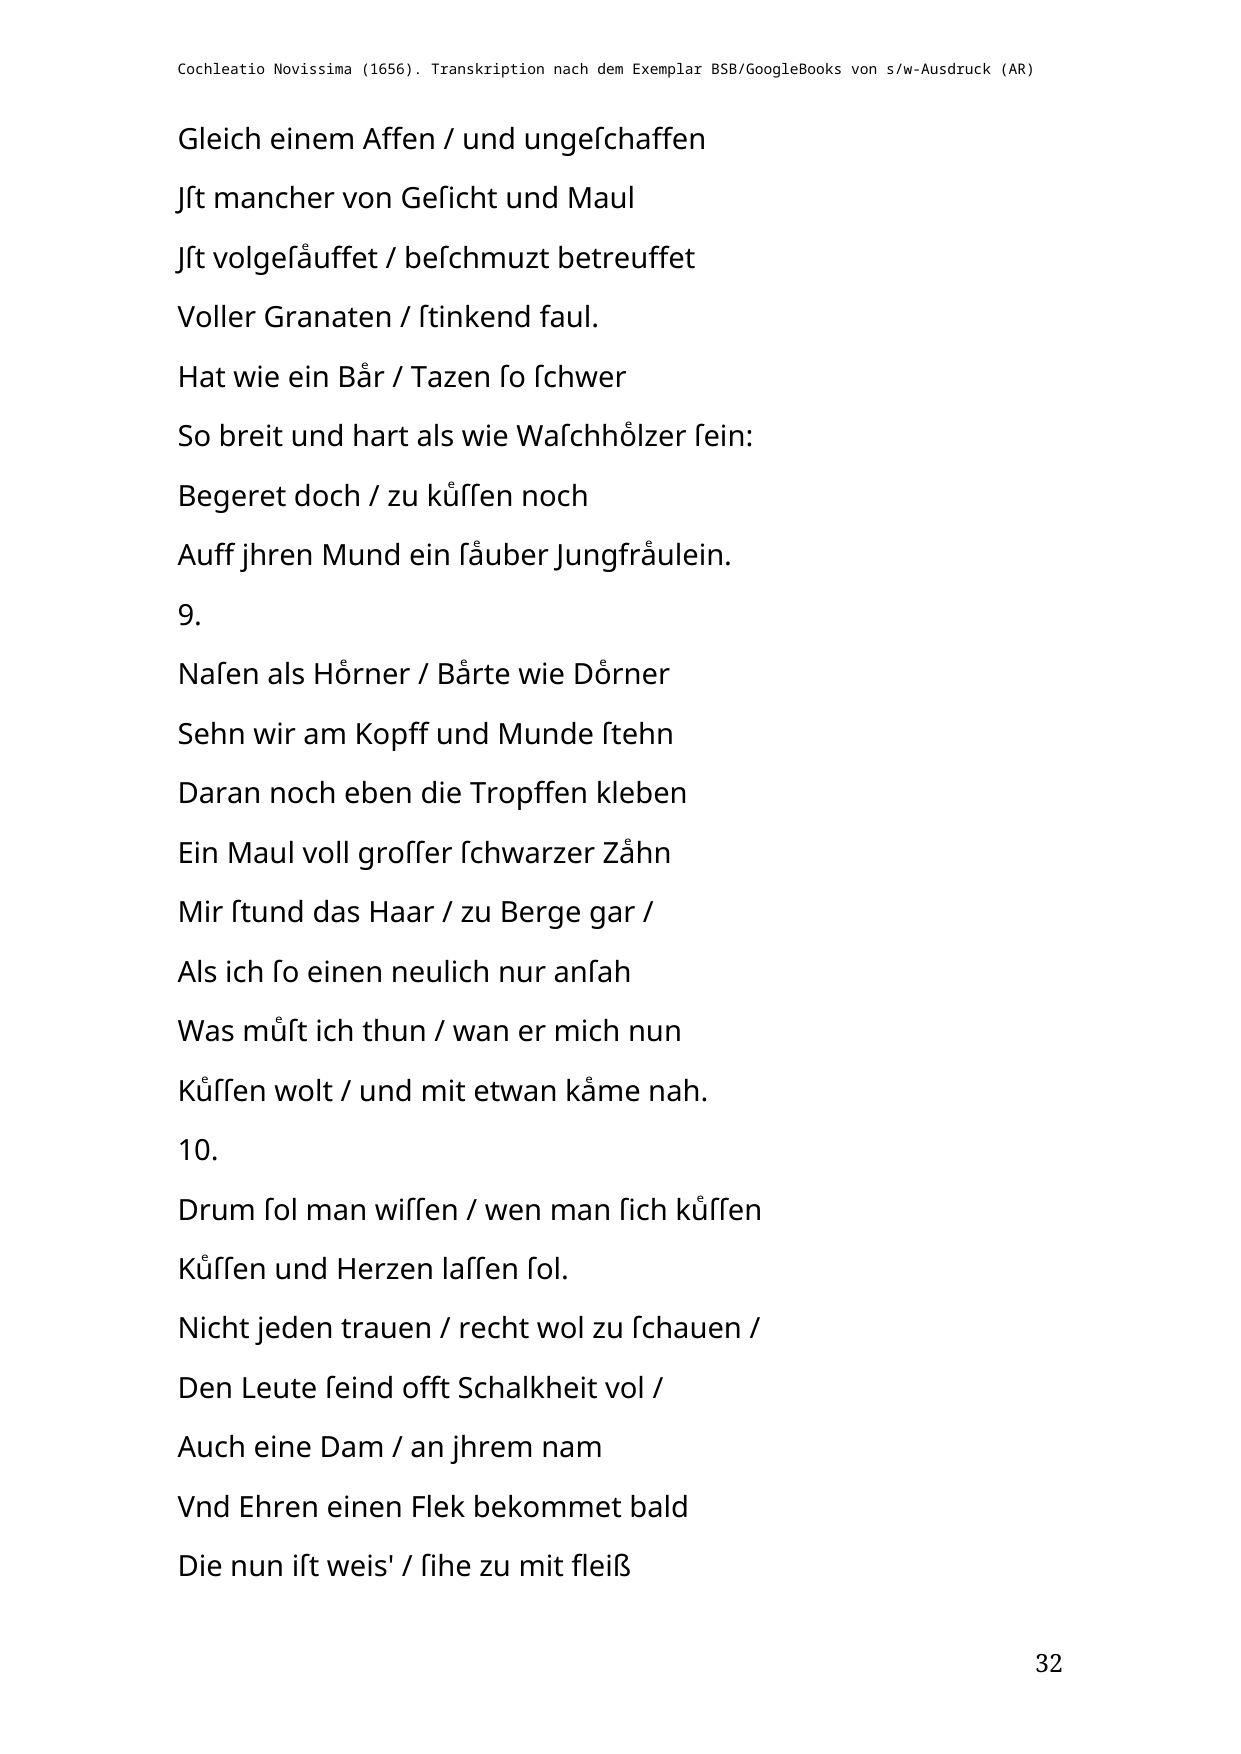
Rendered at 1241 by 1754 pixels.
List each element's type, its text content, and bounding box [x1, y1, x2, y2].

text 9. [177, 594, 1063, 634]
text Als ich ſo einen neulich nur anſah [177, 951, 1063, 991]
text Den Leute ſeind offt Schalkheit vol / [177, 1367, 1063, 1407]
text Kuͤſſen wolt / und mit etwan kaͤme nah. [177, 1070, 1063, 1109]
text Daran noch eben die Tropffen kleben [177, 772, 1063, 812]
text Auch eine Dam / an jhrem nam [177, 1427, 1063, 1466]
text Jſt mancher von Geſicht und Maul [177, 178, 1063, 217]
text Hat wie ein Baͤr / Tazen ſo ſchwer [177, 356, 1063, 396]
text Voller Granaten / ſtinkend faul. [177, 297, 1063, 336]
text Was muͤſt ich thun / wan er mich nun [177, 1010, 1063, 1050]
text Auff jhren Mund ein ſaͤuber Jungfraͤulein. [177, 534, 1063, 574]
text Kuͤſſen und Herzen laſſen ſol. [177, 1248, 1063, 1288]
text Die nun iſt weis' / ſihe zu mit fleiß [177, 1546, 1063, 1585]
text Sehn wir am Kopff und Munde ſtehn [177, 713, 1063, 753]
text Nicht jeden trauen / recht wol zu ſchauen / [177, 1308, 1063, 1347]
text 10. [177, 1129, 1063, 1169]
text Mir ſtund das Haar / zu Berge gar / [177, 891, 1063, 931]
text So breit und hart als wie Waſchhoͤlzer ſein: [177, 416, 1063, 455]
text Naſen als Hoͤrner / Baͤrte wie Doͤrner [177, 653, 1063, 693]
text Jſt volgeſaͤuffet / beſchmuzt betreuffet [177, 237, 1063, 277]
text Begeret doch / zu kuͤſſen noch [177, 475, 1063, 515]
text Ein Maul voll groſſer ſchwarzer Zaͤhn [177, 832, 1063, 872]
text Gleich einem Affen / und ungeſchaffen [177, 118, 1063, 158]
text Vnd Ehren einen Flek bekommet bald [177, 1486, 1063, 1526]
text Drum ſol man wiſſen / wen man ſich kuͤſſen [177, 1189, 1063, 1228]
